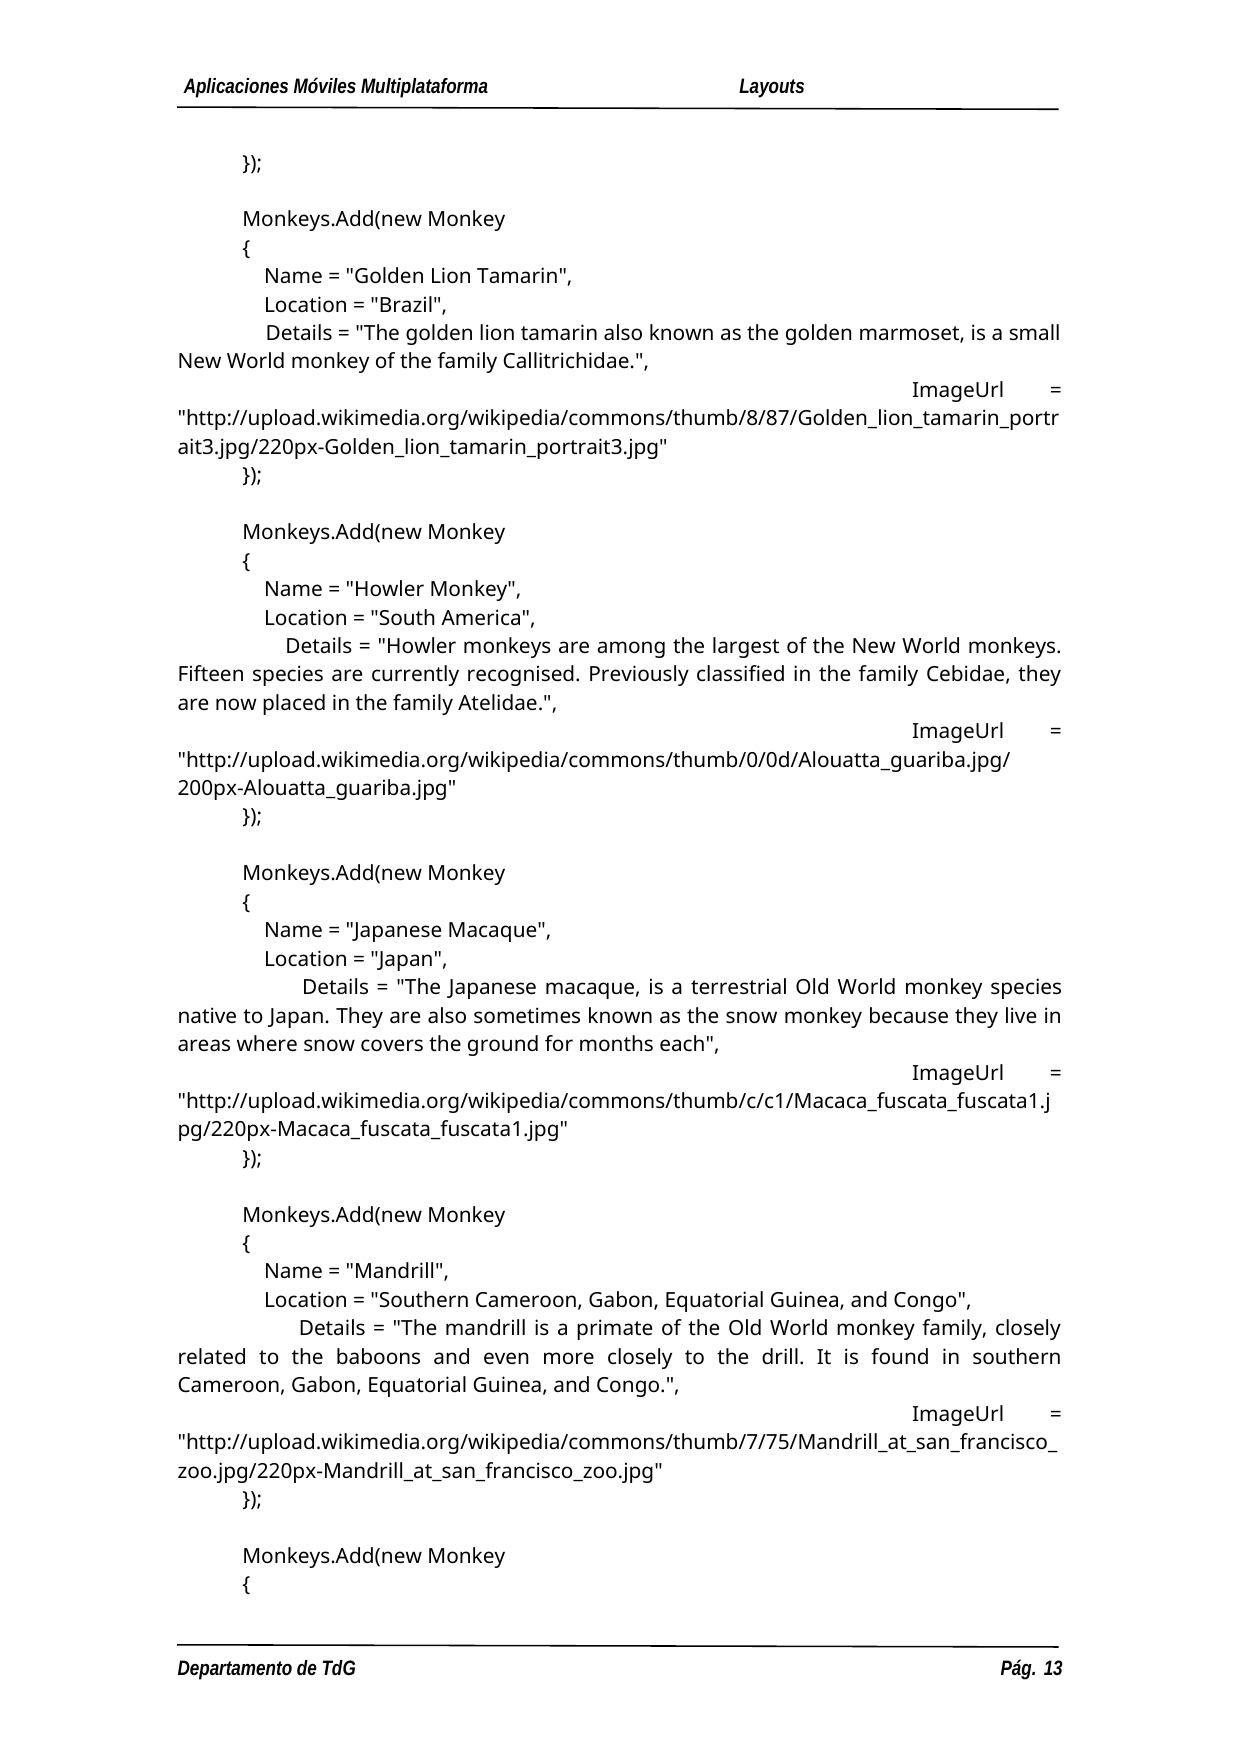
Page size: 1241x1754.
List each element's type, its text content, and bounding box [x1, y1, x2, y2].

text Monkeys.Add(new Monkey [177, 517, 1063, 546]
text }); [177, 460, 1063, 489]
text Name = "Howler Monkey", [177, 574, 1063, 603]
text Details = "Howler monkeys are among the largest of the New World monkeys. Fifteen species are currently recognised. Previously classified in the family Cebidae, they are now placed in the family Atelidae.", [177, 631, 1063, 716]
text Name = "Mandrill", [177, 1257, 1063, 1285]
text }); [177, 1484, 1063, 1513]
text }); [177, 1143, 1063, 1171]
text Details = "The mandrill is a primate of the Old World monkey family, closely related to the baboons and even more closely to the drill. It is found in southern Cameroon, Gabon, Equatorial Guinea, and Congo.", [177, 1313, 1063, 1399]
text { [177, 233, 1063, 261]
text ImageUrl = "http://upload.wikimedia.org/wikipedia/commons/thumb/8/87/Golden_lion_tamarin_portrait3.jpg/220px-Golden_lion_tamarin_portrait3.jpg" [177, 375, 1063, 460]
text Location = "Japan", [177, 944, 1063, 972]
text Monkeys.Add(new Monkey [177, 858, 1063, 887]
text ImageUrl = "http://upload.wikimedia.org/wikipedia/commons/thumb/0/0d/Alouatta_guariba.jpg/200px-Alouatta_guariba.jpg" [177, 716, 1063, 802]
text Location = "Brazil", [177, 290, 1063, 318]
text }); [177, 802, 1063, 830]
text Details = "The golden lion tamarin also known as the golden marmoset, is a small New World monkey of the family Callitrichidae.", [177, 318, 1063, 375]
text { [177, 546, 1063, 574]
text Name = "Japanese Macaque", [177, 915, 1063, 944]
text Monkeys.Add(new Monkey [177, 1541, 1063, 1569]
text { [177, 1569, 1063, 1598]
text { [177, 1228, 1063, 1257]
text Monkeys.Add(new Monkey [177, 204, 1063, 233]
text ImageUrl = "http://upload.wikimedia.org/wikipedia/commons/thumb/7/75/Mandrill_at_san_francisco_zoo.jpg/220px-Mandrill_at_san_francisco_zoo.jpg" [177, 1399, 1063, 1484]
text { [177, 887, 1063, 915]
text }); [177, 148, 1063, 176]
text Name = "Golden Lion Tamarin", [177, 261, 1063, 290]
text Monkeys.Add(new Monkey [177, 1200, 1063, 1228]
text Location = "South America", [177, 603, 1063, 631]
text Location = "Southern Cameroon, Gabon, Equatorial Guinea, and Congo", [177, 1285, 1063, 1313]
text Details = "The Japanese macaque, is a terrestrial Old World monkey species native to Japan. They are also sometimes known as the snow monkey because they live in areas where snow covers the ground for months each", [177, 972, 1063, 1058]
text ImageUrl = "http://upload.wikimedia.org/wikipedia/commons/thumb/c/c1/Macaca_fuscata_fuscata1.jpg/220px-Macaca_fuscata_fuscata1.jpg" [177, 1058, 1063, 1143]
